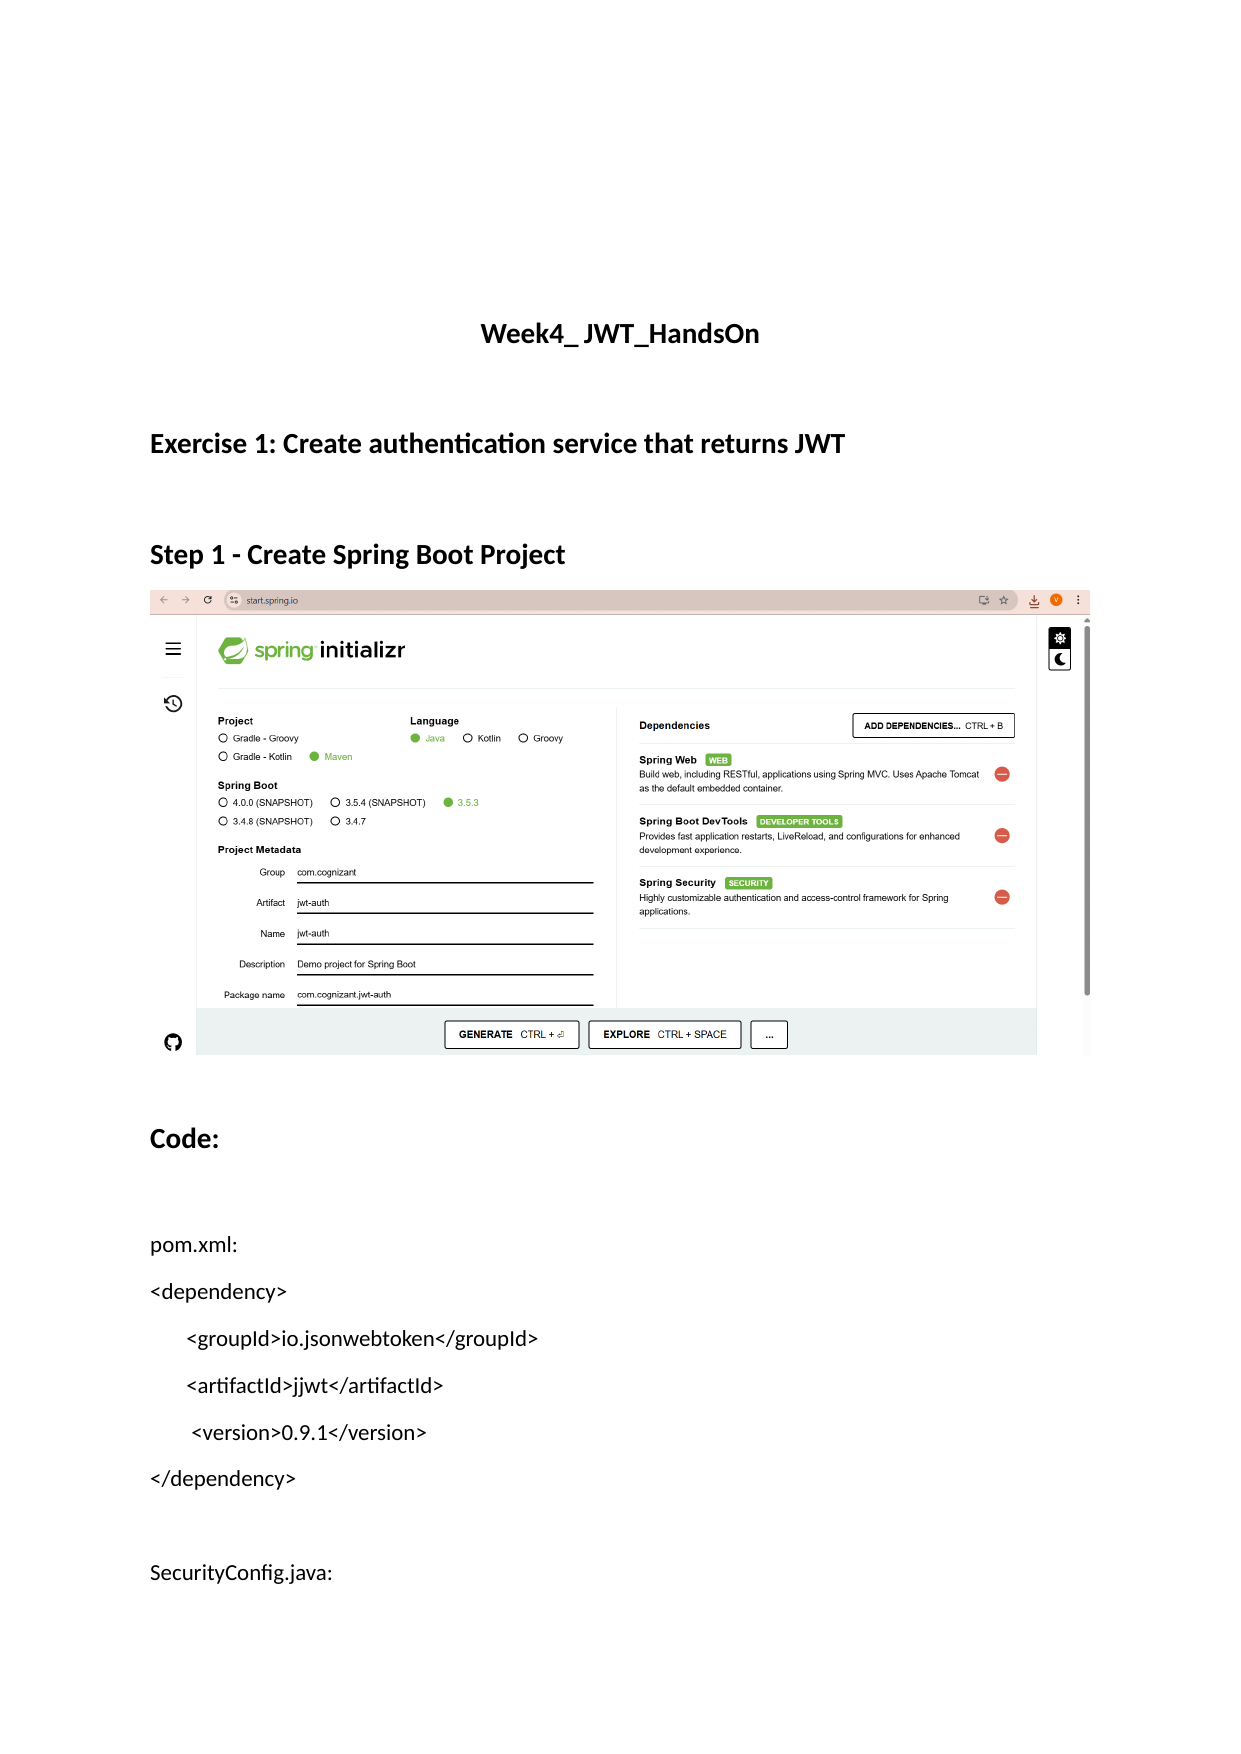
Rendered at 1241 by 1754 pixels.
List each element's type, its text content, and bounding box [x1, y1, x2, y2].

text Exercise 1: Create authentication service that returns JWT [150, 426, 1090, 461]
picture [150, 590, 1091, 1055]
text </dependency> [150, 1464, 1090, 1493]
text <groupId>io.jsonwebtoken</groupId> [150, 1324, 1090, 1352]
text <version>0.9.1</version> [150, 1418, 1090, 1446]
text Code: [150, 1120, 1090, 1156]
text pom.xml: [150, 1230, 1090, 1258]
text Step 1 - Create Spring Boot Project [150, 536, 1090, 571]
text Week4_ JWT_HandsOn [150, 315, 1090, 351]
text SecurityConfig.java: [150, 1558, 1090, 1586]
text <dependency> [150, 1277, 1090, 1305]
text <artifactId>jjwt</artifactId> [150, 1371, 1090, 1399]
